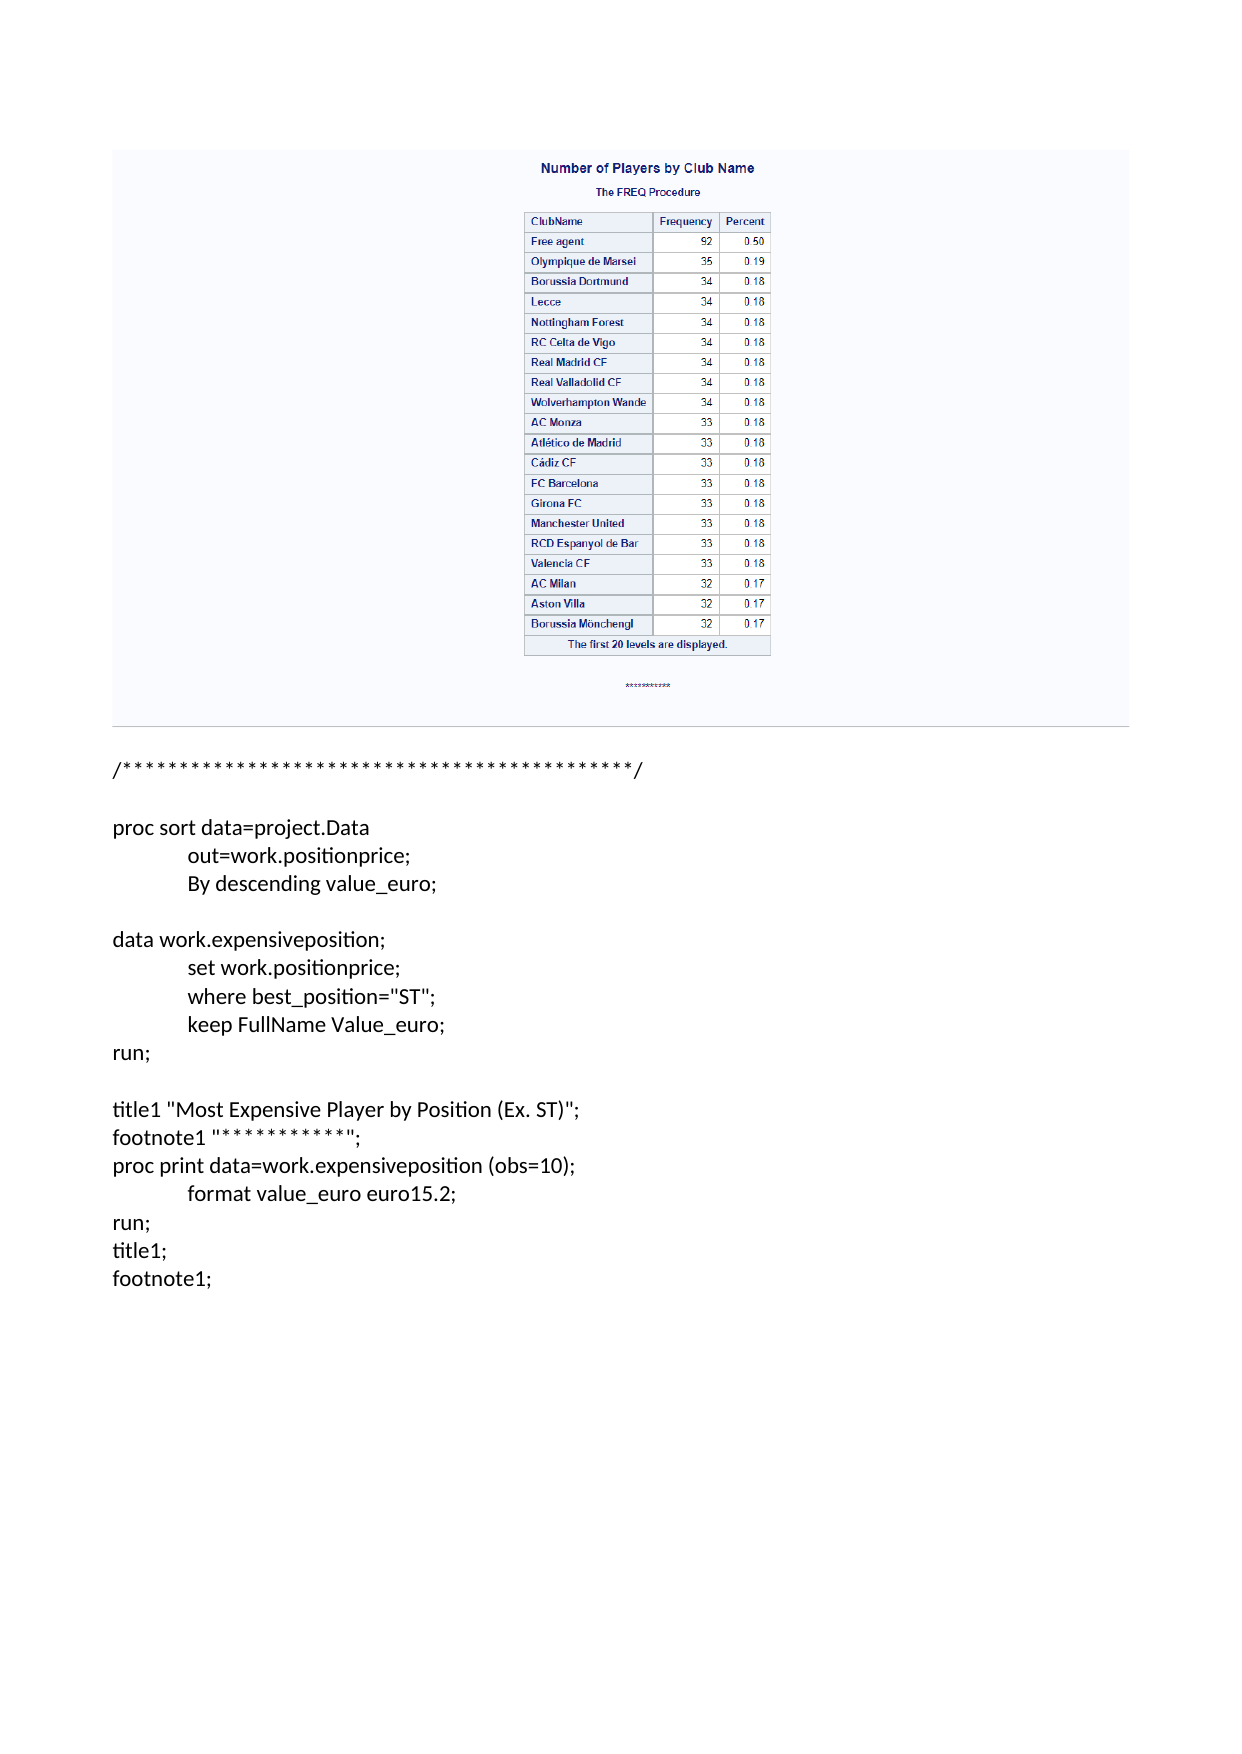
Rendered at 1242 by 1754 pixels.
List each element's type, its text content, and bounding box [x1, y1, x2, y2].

text proc print data=work.expensiveposition (obs=10); [112, 1151, 1129, 1179]
text out=work.positionprice; [112, 841, 1129, 869]
text run; [112, 1207, 1129, 1236]
text set work.positionprice; [112, 953, 1129, 982]
text footnote1; [112, 1264, 1129, 1292]
text run; [112, 1038, 1129, 1066]
text where best_position="ST"; [112, 982, 1129, 1010]
text data work.expensiveposition; [112, 925, 1129, 953]
text proc sort data=project.Data [112, 812, 1129, 841]
text format value_euro euro15.2; [112, 1179, 1129, 1207]
picture [112, 150, 1130, 728]
text footnote1 "***********"; [112, 1123, 1129, 1151]
text title1; [112, 1236, 1129, 1264]
text /*********************************************/ [112, 756, 1129, 784]
text title1 "Most Expensive Player by Position (Ex. ST)"; [112, 1094, 1129, 1123]
text keep FullName Value_euro; [112, 1010, 1129, 1038]
text By descending value_euro; [112, 869, 1129, 897]
